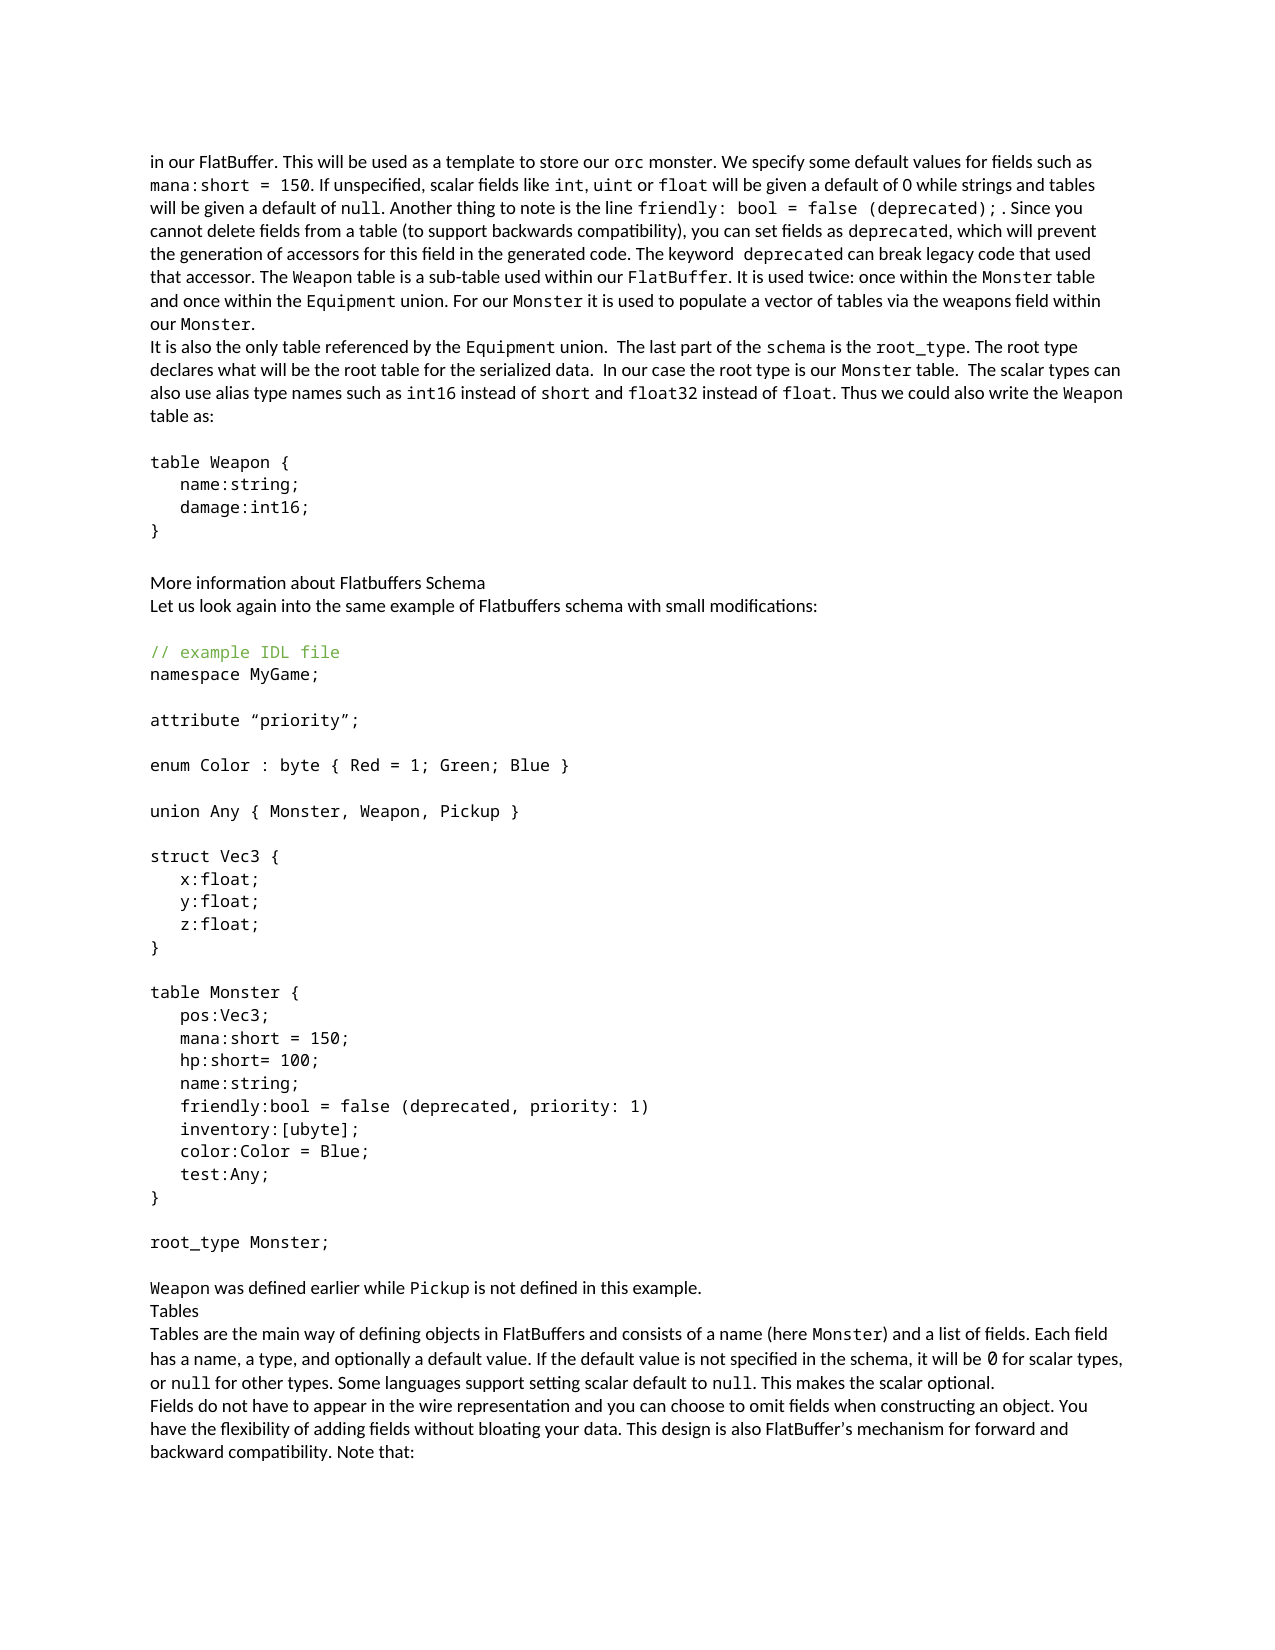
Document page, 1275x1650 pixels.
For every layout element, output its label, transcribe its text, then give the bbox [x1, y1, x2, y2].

text Fields do not have to appear in the wire representation and you can choose to omit fields when constructing an object. You have the flexibility of adding fields without bloating your data. This design is also FlatBuffer’s mechanism for forward and backward compatibility. Note that: [150, 1394, 1125, 1463]
text root_type Monster; [150, 1231, 1125, 1253]
text union Any { Monster, Weapon, Pickup } [150, 799, 1125, 822]
text // example IDL file [150, 640, 1125, 663]
text namespace MyGame; [150, 663, 1125, 686]
text hp:short= 100; [150, 1049, 1125, 1072]
text } [150, 518, 1125, 541]
text friendly:bool = false (deprecated, priority: 1) [150, 1094, 1125, 1117]
text It is also the only table referenced by the Equipment union. The last part of the schema is the root_type. The root type declares what will be the root table for the serialized data. In our case the root type is our Monster table. The scalar types can also use alias type names such as int16 instead of short and float32 instead of float. Thus we could also write the Weapon table as: [150, 335, 1125, 427]
text z:float; [150, 913, 1125, 936]
text More information about Flatbuffers Schema [150, 572, 1125, 594]
text } [150, 936, 1125, 958]
text enum Color : byte { Red = 1; Green; Blue } [150, 754, 1125, 777]
text color:Color = Blue; [150, 1140, 1125, 1163]
text attribute “priority”; [150, 708, 1125, 731]
text name:string; [150, 473, 1125, 496]
text Let us look again into the same example of Flatbuffers schema with small modifications: [150, 594, 1125, 617]
text damage:int16; [150, 496, 1125, 518]
text test:Any; [150, 1163, 1125, 1185]
text pos:Vec3; [150, 1004, 1125, 1026]
text struct Vec3 { [150, 845, 1125, 867]
text Weapon was defined earlier while Pickup is not defined in this example. [150, 1276, 1125, 1299]
text Tables [150, 1299, 1125, 1322]
text table Weapon { [150, 450, 1125, 473]
text mana:short = 150; [150, 1026, 1125, 1049]
text name:string; [150, 1072, 1125, 1094]
text inventory:[ubyte]; [150, 1117, 1125, 1140]
text } [150, 1185, 1125, 1208]
text x:float; [150, 867, 1125, 890]
text y:float; [150, 890, 1125, 913]
text Tables are the main way of defining objects in FlatBuffers and consists of a name (here Monster) and a list of fields. Each field has a name, a type, and optionally a default value. If the default value is not specified in the schema, it will be 0 for scalar types, or null for other types. Some languages support setting scalar default to null. This makes the scalar optional. [150, 1322, 1125, 1394]
text table Monster { [150, 981, 1125, 1004]
